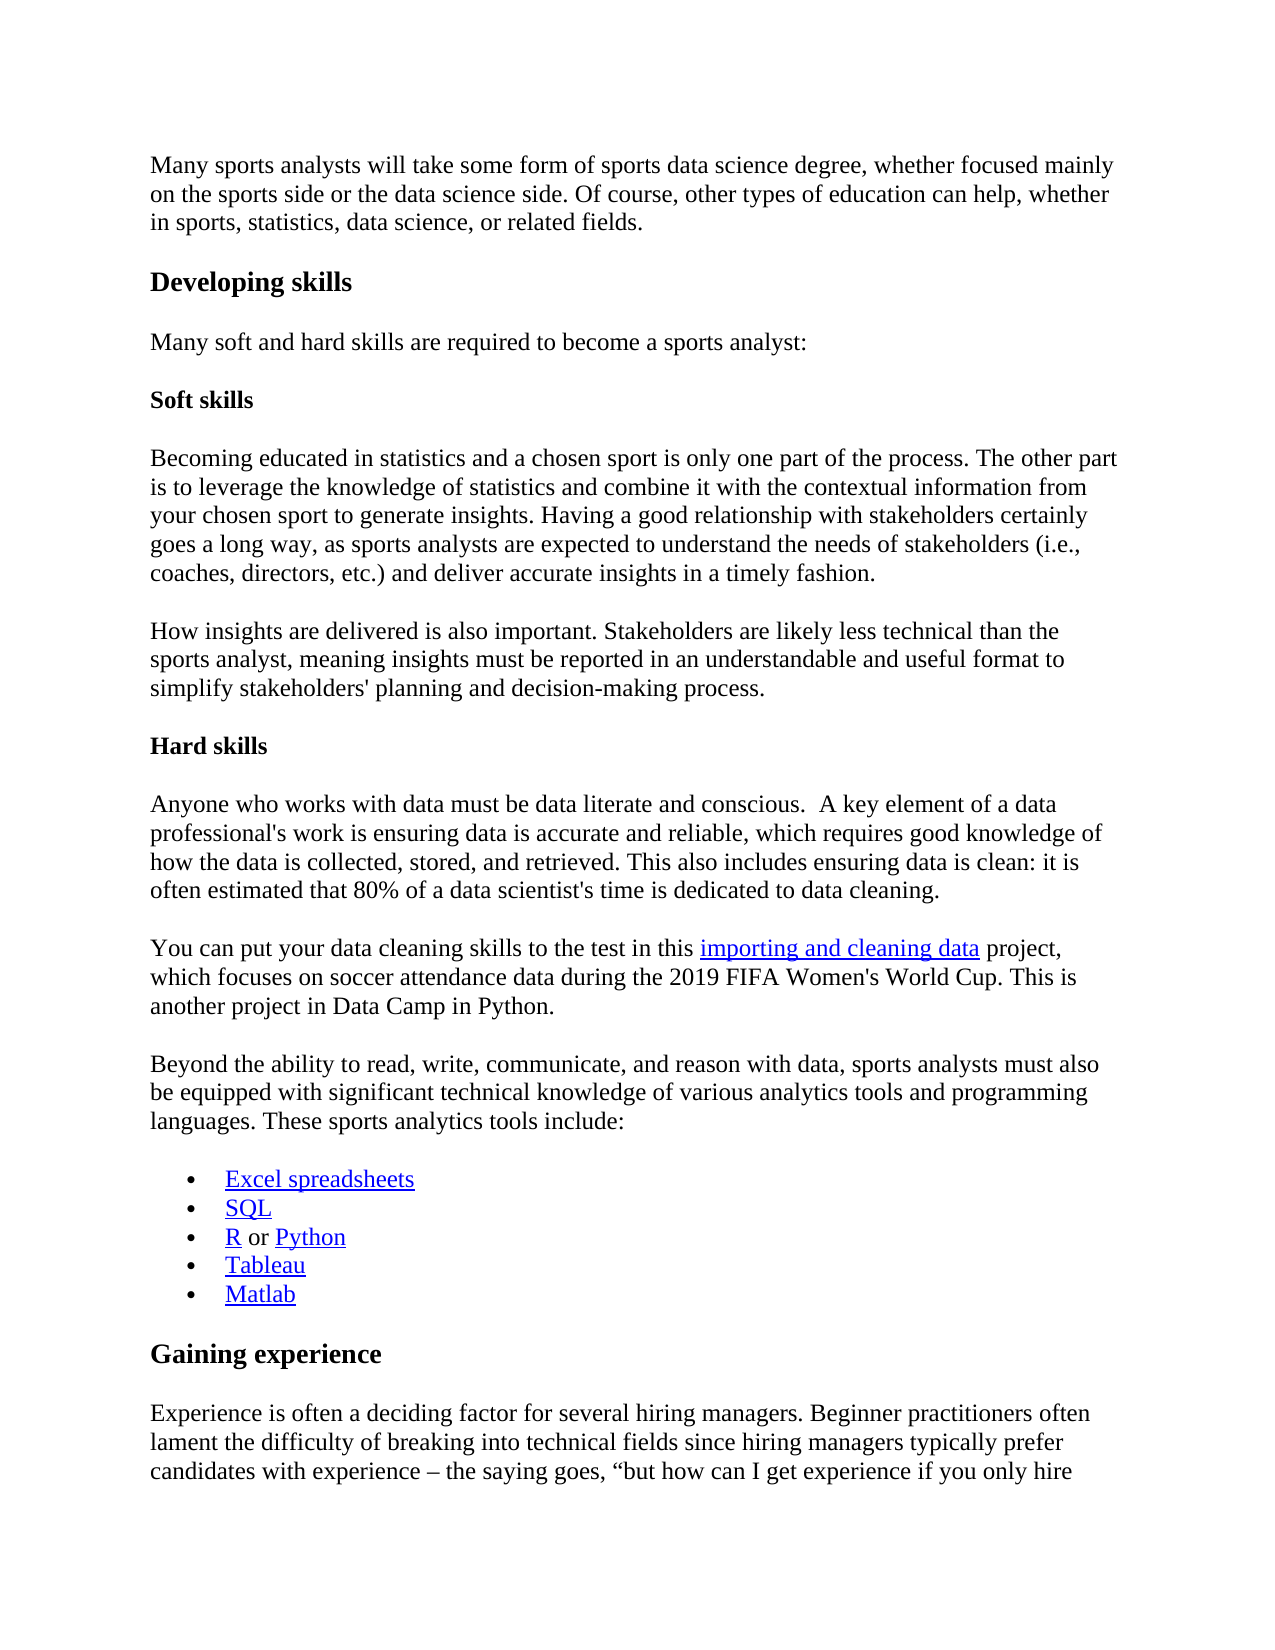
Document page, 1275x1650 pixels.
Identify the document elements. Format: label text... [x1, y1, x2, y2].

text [150, 1398, 1125, 1485]
text Many sports analysts will take some form of sports data science degree, whether focused mainly on the sports side or the data science side. Of course, other types of education can help, whether in sports, statistics, data science, or related fields. [150, 150, 1125, 236]
text How insights are delivered is also important. Stakeholders are likely less technical than the sports analyst, meaning insights must be reported in an understandable and useful format to simplify stakeholders' planning and decision-making process. [150, 616, 1125, 702]
list Excel spreadsheets [187, 1164, 1125, 1193]
text You can put your data cleaning skills to the test in this importing and cleaning data project, which focuses on soccer attendance data during the 2019 FIFA Women's World Cup. This is another project in Data Camp in Python. [150, 933, 1125, 1019]
text Gaining experience [150, 1337, 1125, 1369]
text Developing skills [150, 265, 1125, 298]
text Anyone who works with data must be data literate and conscious. A key element of a data professional's work is ensuring data is accurate and reliable, which requires good knowledge of how the data is collected, stored, and retrieved. This also includes ensuring data is clean: it is often estimated that 80% of a data scientist's time is dedicated to data cleaning. [150, 789, 1125, 904]
list Matlab [187, 1279, 1125, 1308]
text Beyond the ability to read, write, communicate, and reason with data, sports analysts must also be equipped with significant technical knowledge of various analytics tools and programming languages. These sports analytics tools include: [150, 1049, 1125, 1135]
text Becoming educated in statistics and a chosen sport is only one part of the process. The other part is to leverage the knowledge of statistics and combine it with the contextual information from your chosen sport to generate insights. Having a good relationship with stakeholders certainly goes a long way, as sports analysts are expected to understand the needs of stakeholders (i.e., coaches, directors, etc.) and deliver accurate insights in a timely fashion. [150, 443, 1125, 587]
text Soft skills [150, 385, 1125, 414]
text Hard skills [150, 731, 1125, 760]
list SQL [187, 1193, 1125, 1222]
list R or Python [187, 1222, 1125, 1250]
list Tableau [187, 1250, 1125, 1279]
text Many soft and hard skills are required to become a sports analyst: [150, 327, 1125, 356]
